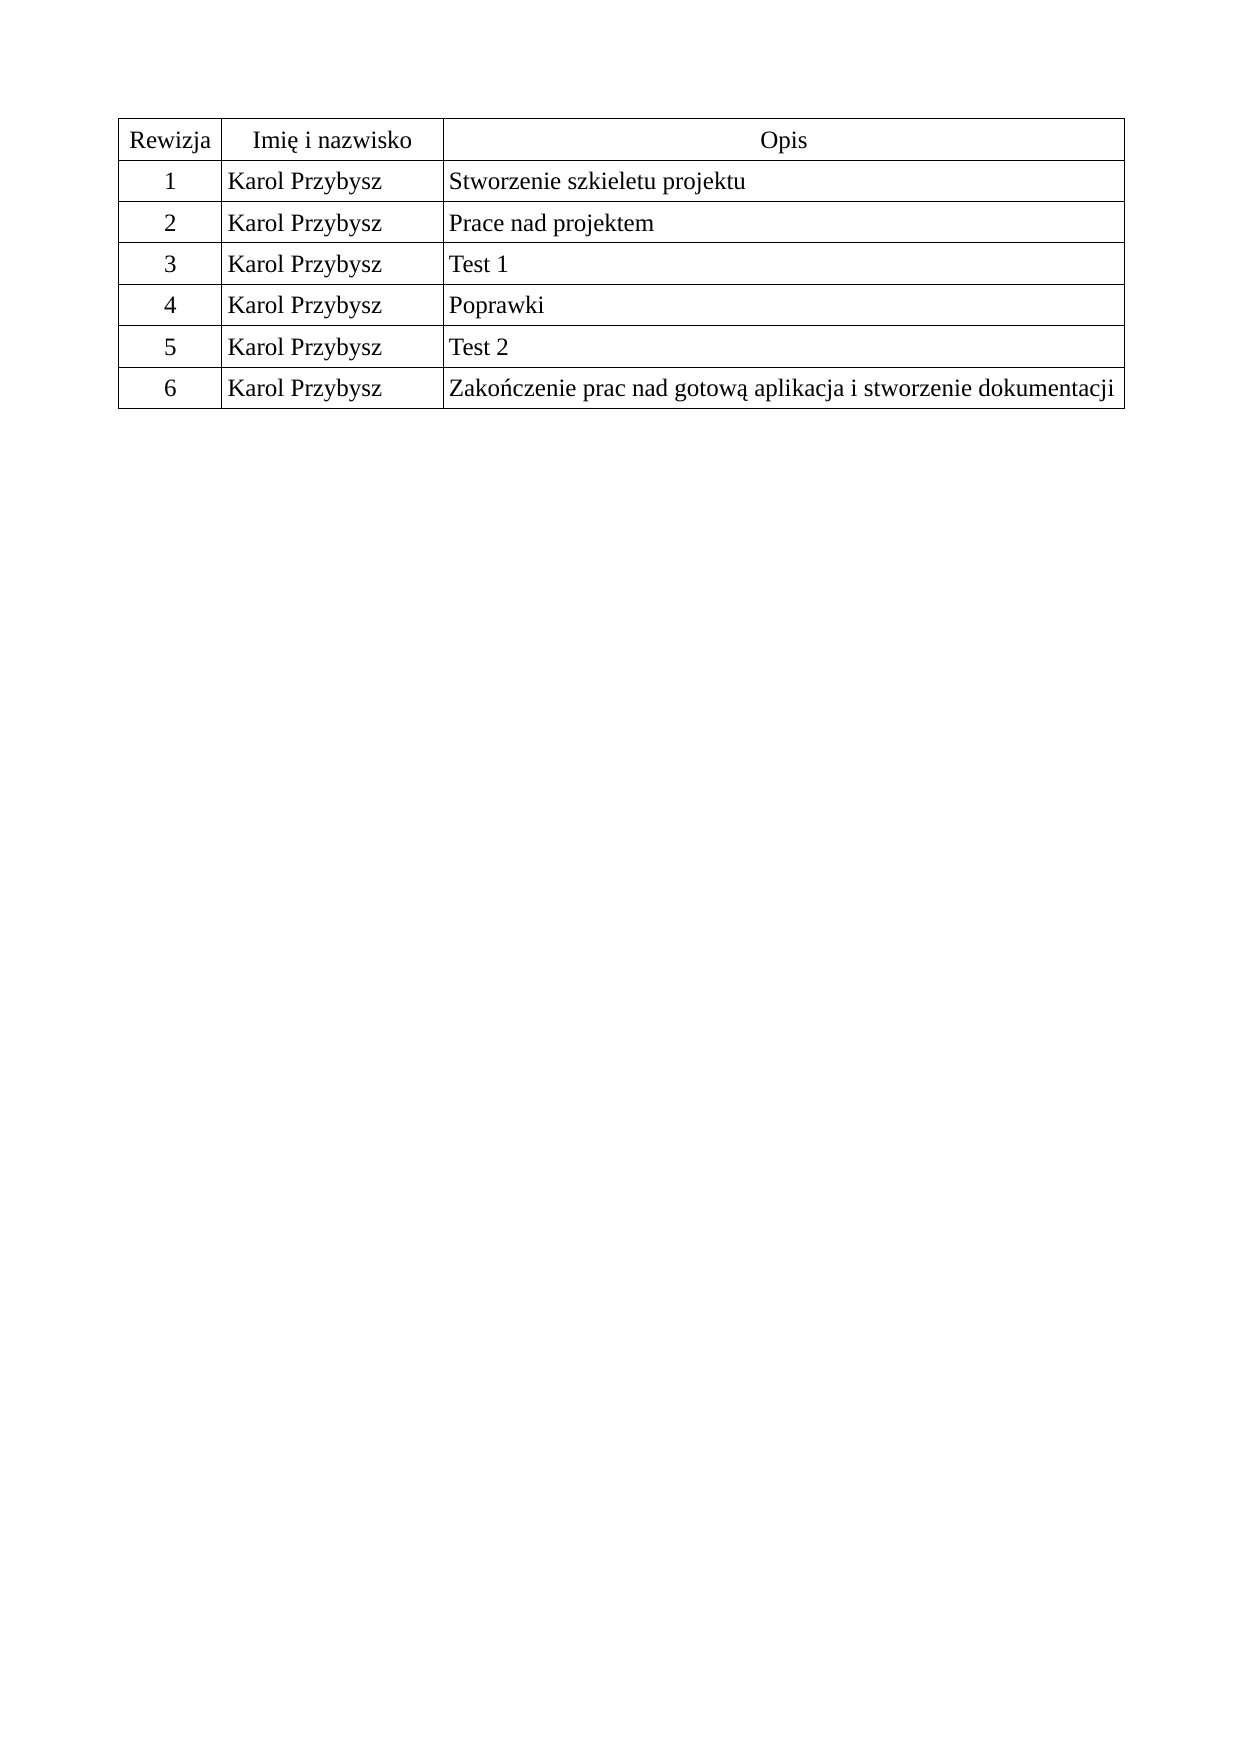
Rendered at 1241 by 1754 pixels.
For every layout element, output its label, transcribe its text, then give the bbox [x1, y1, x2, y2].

table_header Opis [444, 119, 1124, 159]
table_cell Karol Przybysz [222, 368, 443, 408]
table_header Rewizja [119, 119, 221, 159]
table_cell Karol Przybysz [222, 285, 443, 325]
table_cell 4 [119, 285, 221, 325]
table_cell 2 [119, 202, 221, 242]
table_cell Karol Przybysz [222, 326, 443, 367]
table_cell Karol Przybysz [222, 243, 443, 284]
table_cell 5 [119, 326, 221, 367]
table_cell Karol Przybysz [222, 161, 443, 201]
table_header Imię i nazwisko [222, 119, 443, 159]
table_cell Test 2 [444, 326, 1124, 367]
table_cell Zakończenie prac nad gotową aplikacja i stworzenie dokumentacji [444, 368, 1124, 408]
table_cell 1 [119, 161, 221, 201]
table_cell Prace nad projektem [444, 202, 1124, 242]
table_cell Karol Przybysz [222, 202, 443, 242]
table_cell 3 [119, 243, 221, 284]
table_cell Stworzenie szkieletu projektu [444, 161, 1124, 201]
table_cell Poprawki [444, 285, 1124, 325]
table_cell 6 [119, 368, 221, 408]
table_cell Test 1 [444, 243, 1124, 284]
